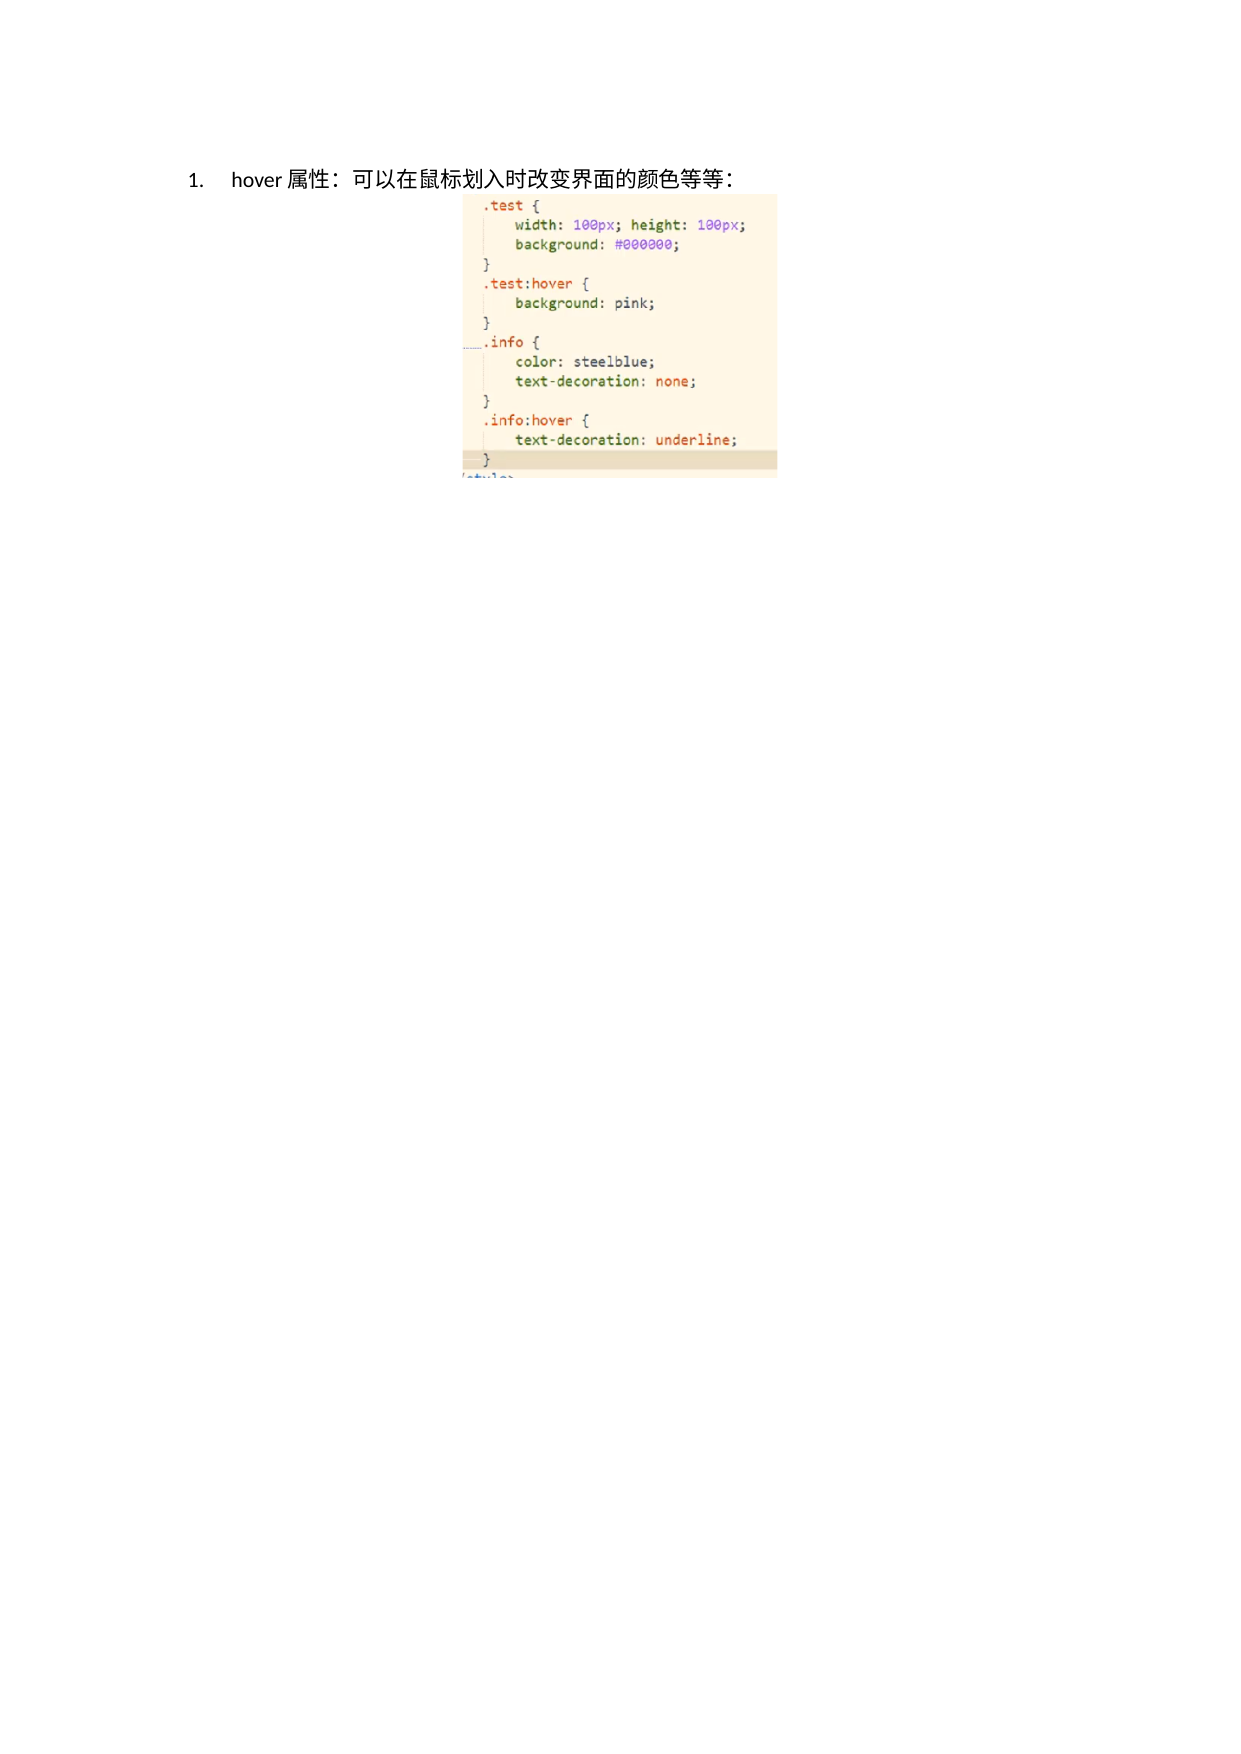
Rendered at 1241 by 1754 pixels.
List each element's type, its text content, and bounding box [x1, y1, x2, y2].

list hover属性：可以在鼠标划入时改变界面的颜色等等： [187, 162, 1053, 194]
picture [462, 194, 778, 478]
